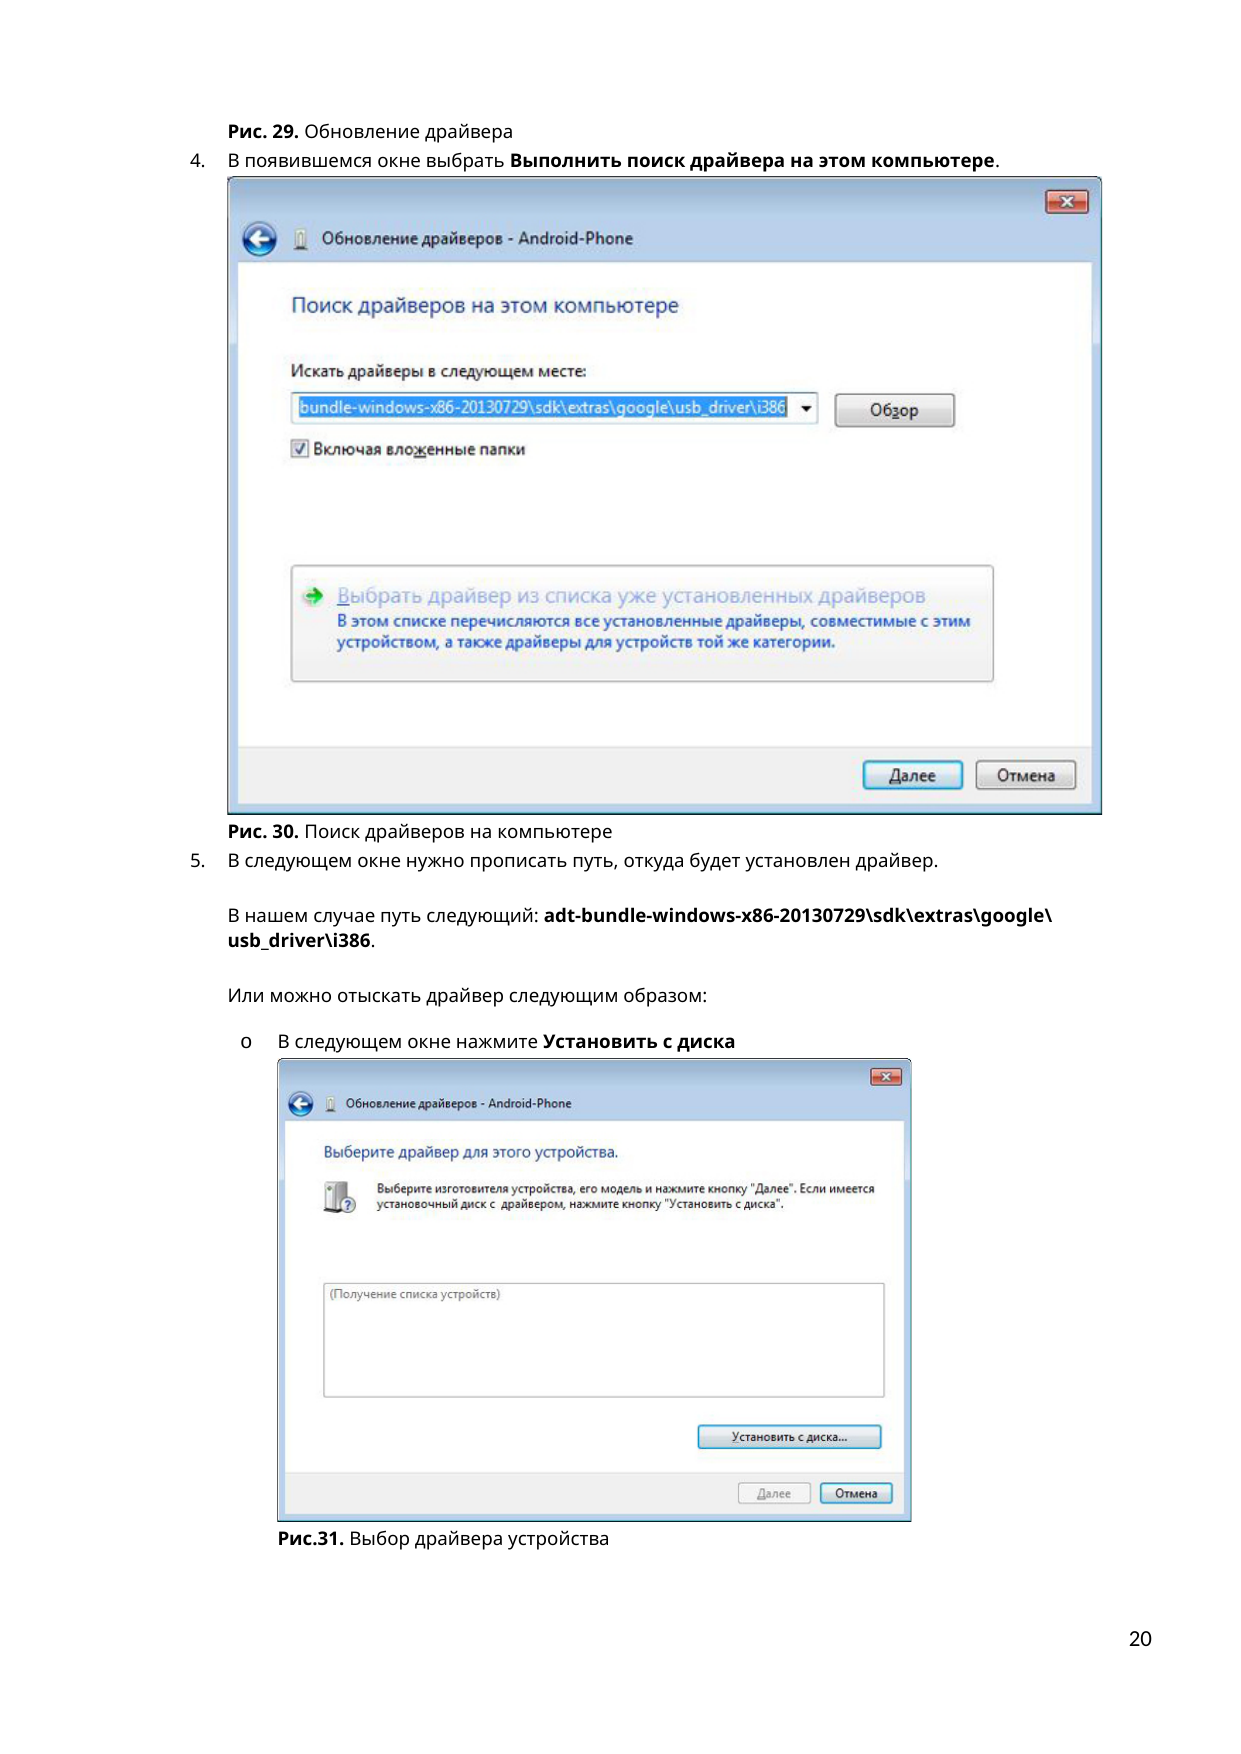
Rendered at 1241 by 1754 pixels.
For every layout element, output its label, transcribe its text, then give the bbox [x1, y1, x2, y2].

text Рис.31. Выбор драйвера устройства [277, 1525, 1152, 1551]
text В нашем случае путь следующий: adt-bundle-windows-x86-20130729\sdk\extras\google\usb_driver\i386. [227, 902, 1152, 953]
list В следующем окне нужно прописать путь, откуда будет установлен драйвер. [190, 848, 1152, 873]
list В появившемся окне выбрать Выполнить поиск драйвера на этом компьютере. [190, 147, 1152, 173]
picture [227, 176, 1103, 815]
text Рис. 30. Поиск драйверов на компьютере [227, 818, 1152, 844]
text Или можно отыскать драйвер следующим образом: [227, 982, 1152, 1008]
list В следующем окне нажмите Установить с диска [240, 1029, 1152, 1055]
picture [277, 1058, 912, 1522]
text Рис. 29. Обновление драйвера [227, 118, 1152, 144]
